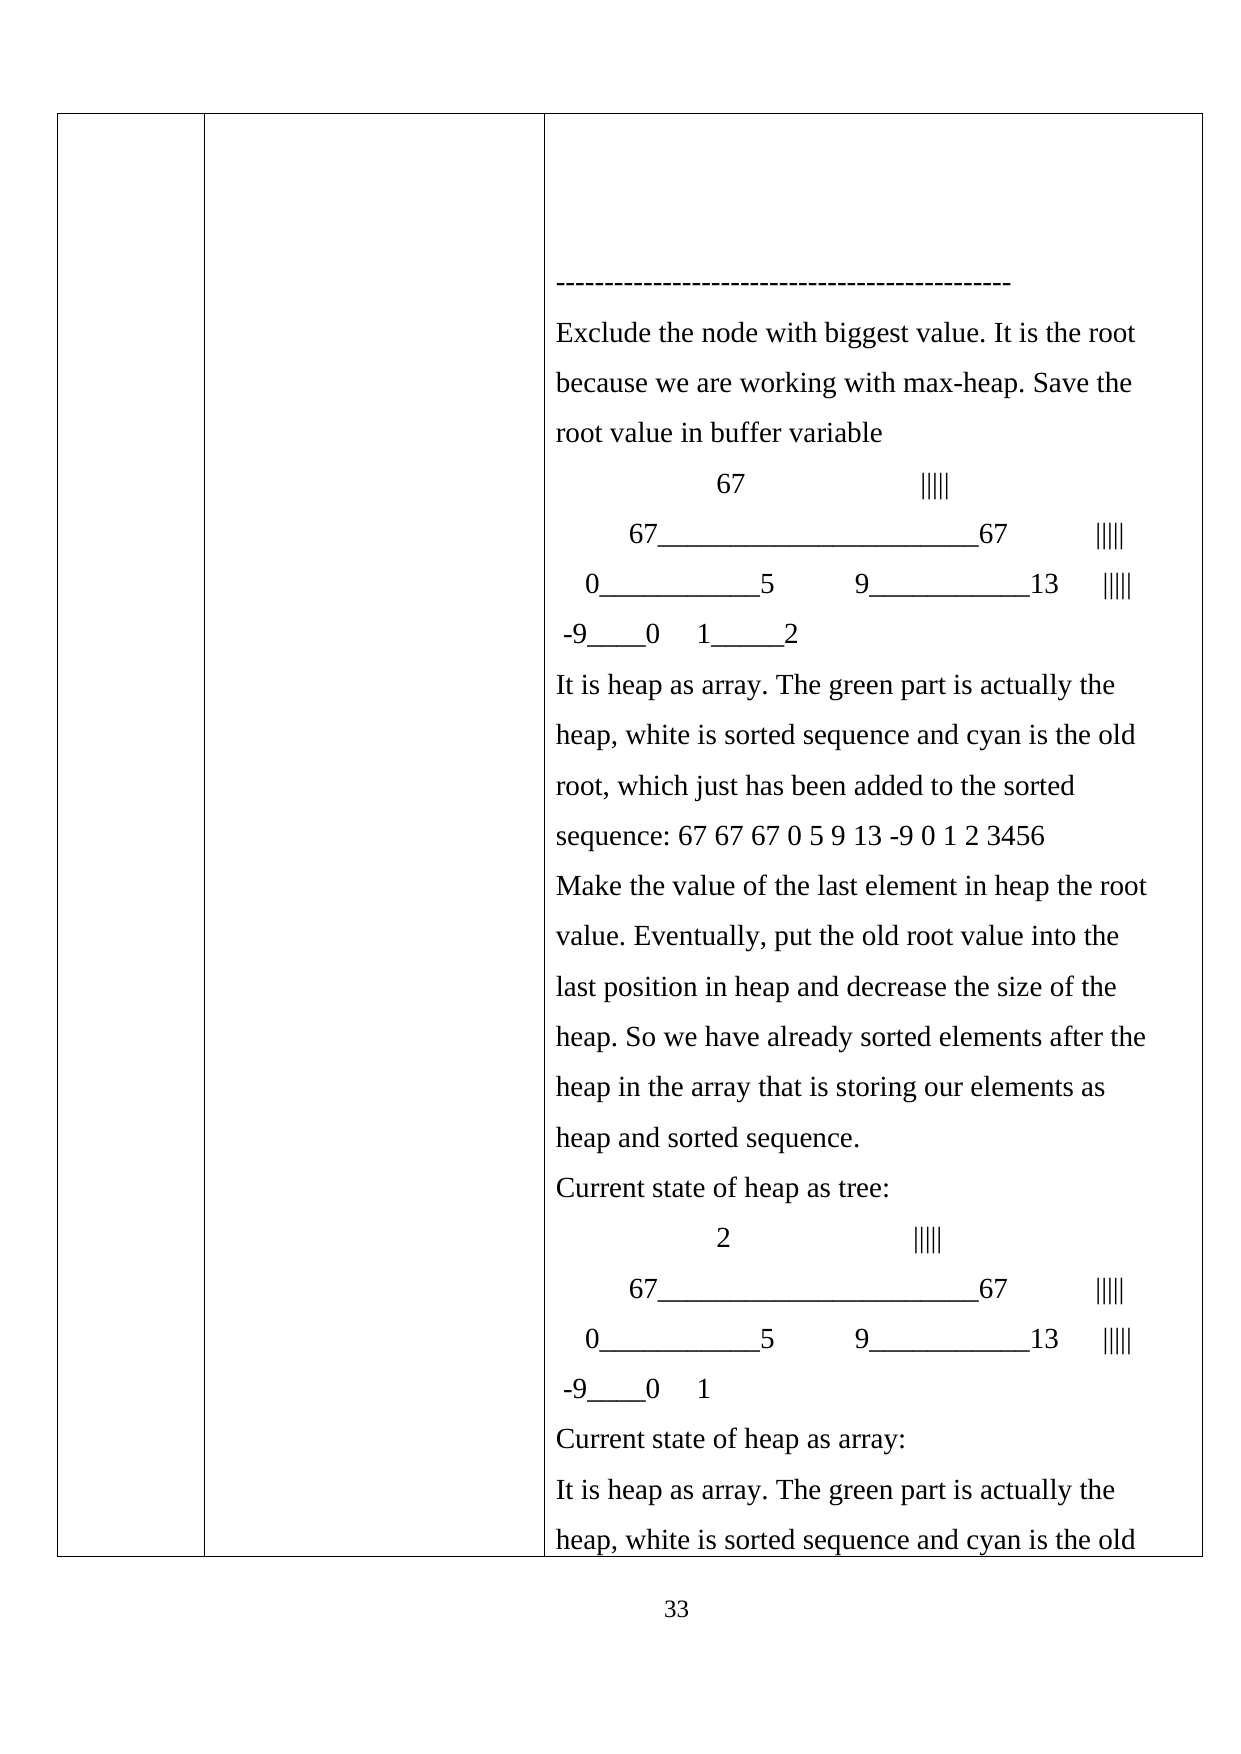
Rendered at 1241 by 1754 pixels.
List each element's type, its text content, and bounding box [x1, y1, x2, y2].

table_cell 1 [58, 114, 204, 1556]
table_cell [205, 114, 544, 1556]
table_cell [545, 114, 1202, 1556]
